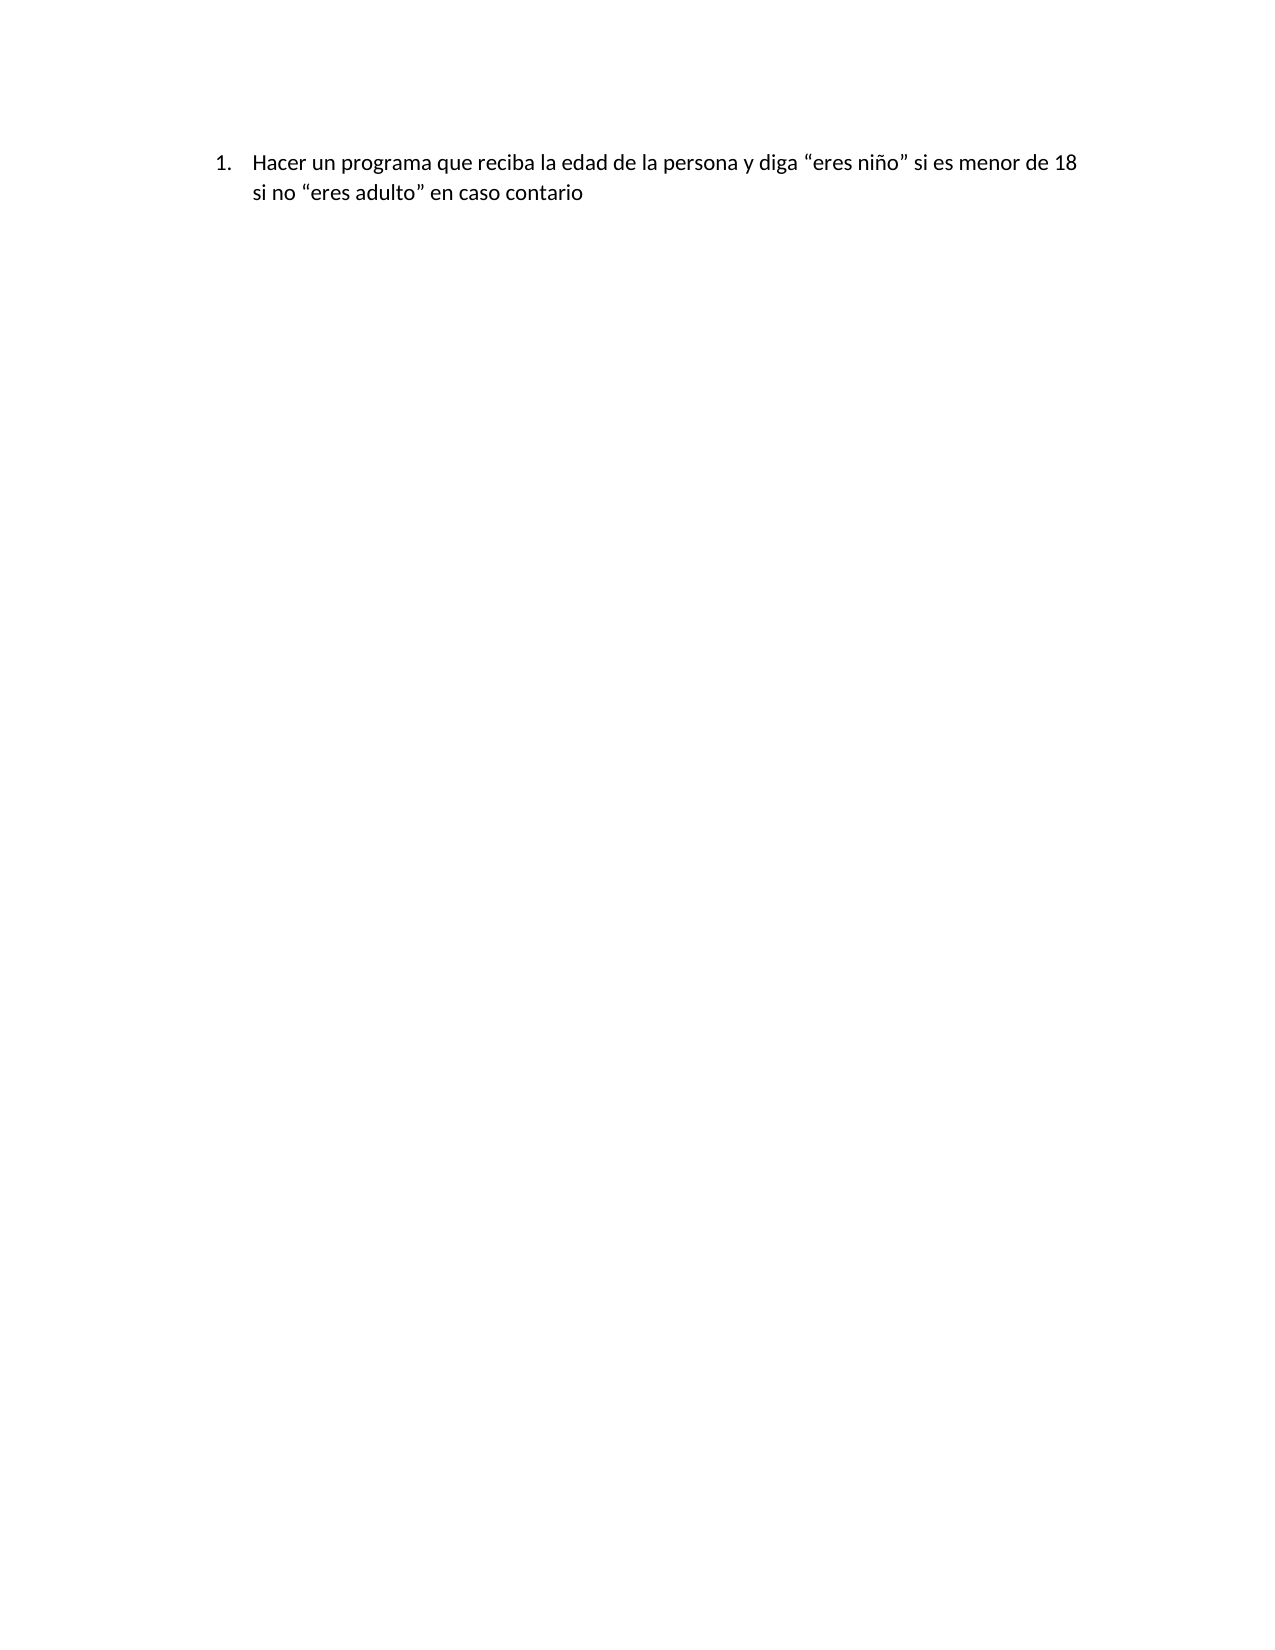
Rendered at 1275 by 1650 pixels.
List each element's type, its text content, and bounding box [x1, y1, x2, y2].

list Hacer un programa que reciba la edad de la persona y diga “eres niño” si es menor de 18 si no “eres adulto” en caso contario [215, 148, 1098, 206]
